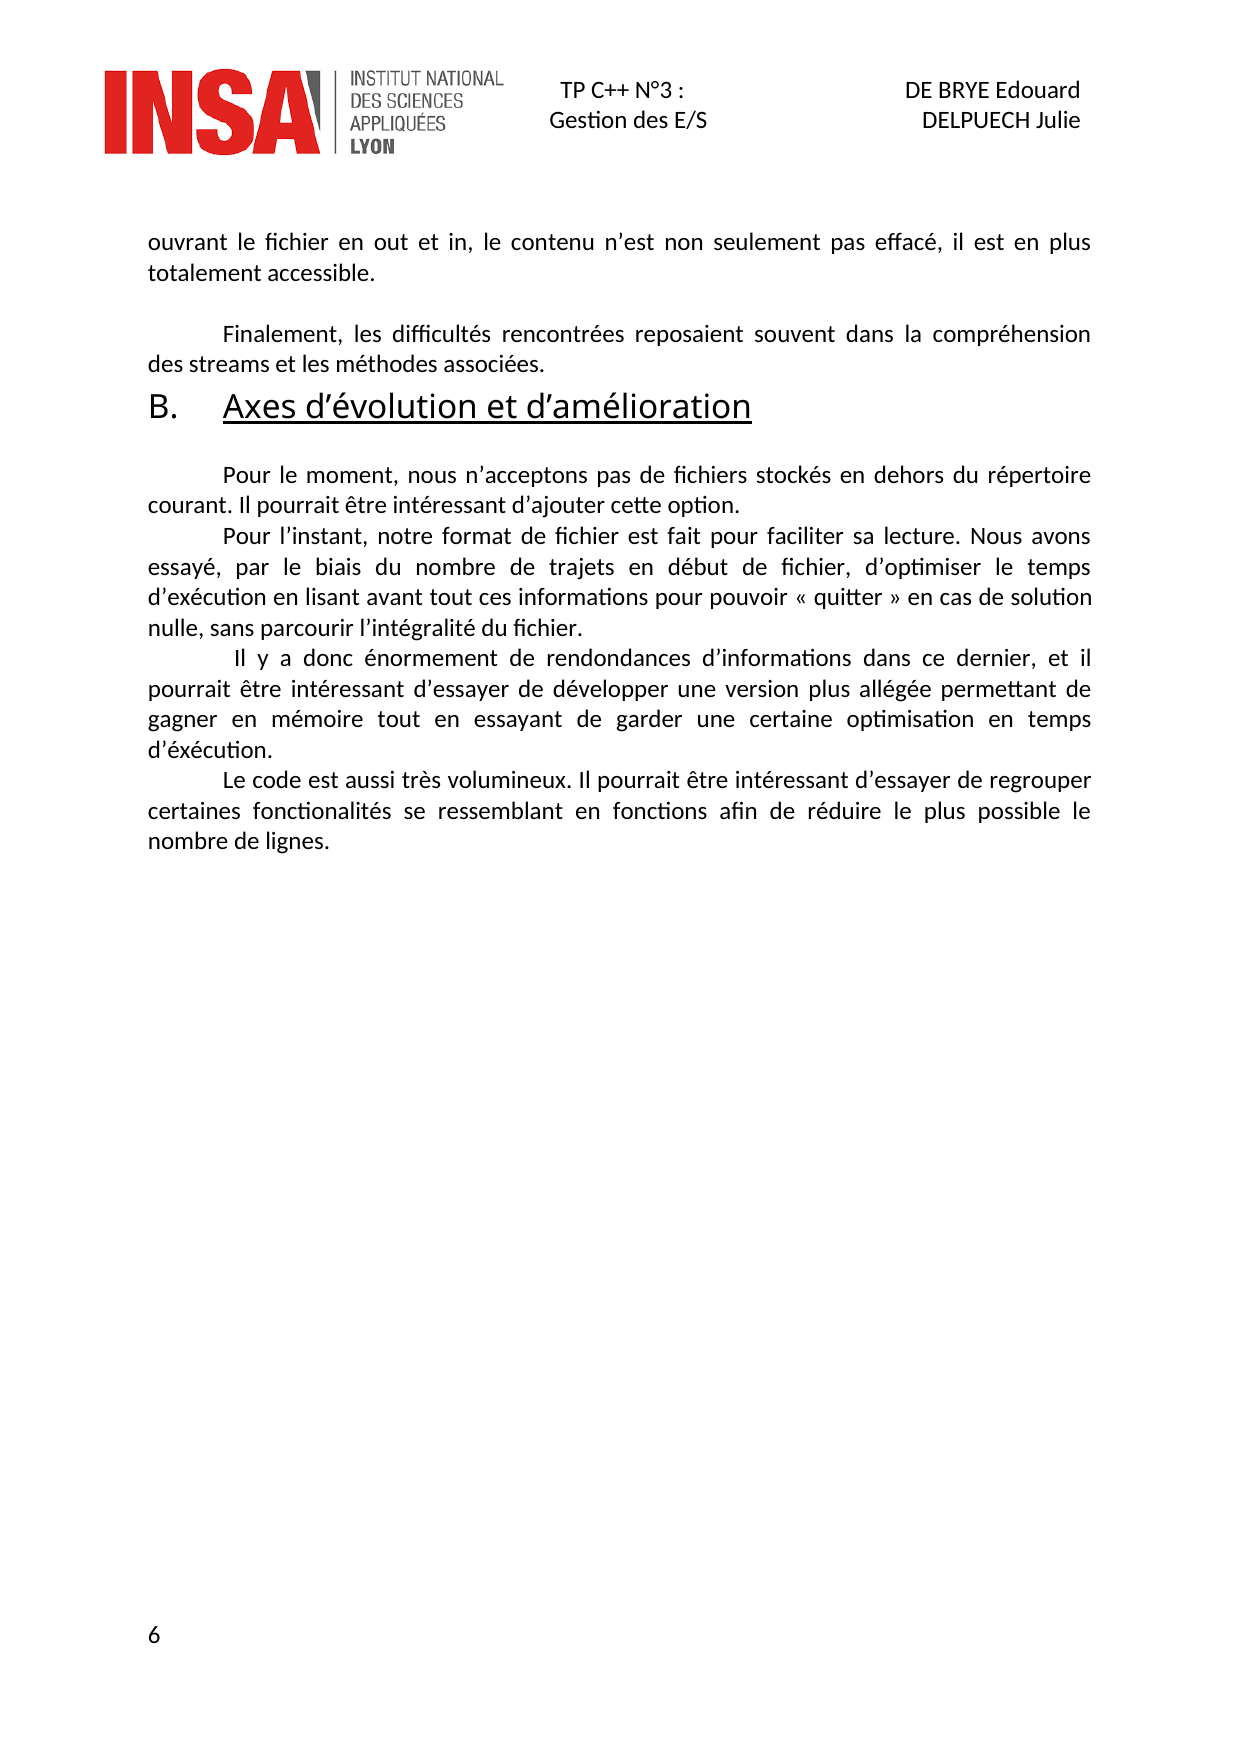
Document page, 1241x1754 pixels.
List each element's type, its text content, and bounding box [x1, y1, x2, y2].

text Le code est aussi très volumineux. Il pourrait être intéressant d’essayer de regrouper certaines fonctionalités se ressemblant en fonctions afin de réduire le plus possible le nombre de lignes. [148, 764, 1093, 856]
text Il y a donc énormement de rendondances d’informations dans ce dernier, et il pourrait être intéressant d’essayer de développer une version plus allégée permettant de gagner en mémoire tout en essayant de garder une certaine optimisation en temps d’éxécution. [148, 642, 1093, 764]
picture [98, 65, 510, 158]
text Pour l’instant, notre format de fichier est fait pour faciliter sa lecture. Nous avons essayé, par le biais du nombre de trajets en début de fichier, d’optimiser le temps d’exécution en lisant avant tout ces informations pour pouvoir « quitter » en cas de solution nulle, sans parcourir l’intégralité du fichier. [148, 520, 1093, 642]
text Pour le moment, nous n’acceptons pas de fichiers stockés en dehors du répertoire courant. Il pourrait être intéressant d’ajouter cette option. [148, 459, 1093, 520]
subtitle Axes d’évolution et d’amélioration [148, 383, 1093, 428]
text Finalement, les difficultés rencontrées reposaient souvent dans la compréhension des streams et les méthodes associées. [148, 318, 1093, 379]
